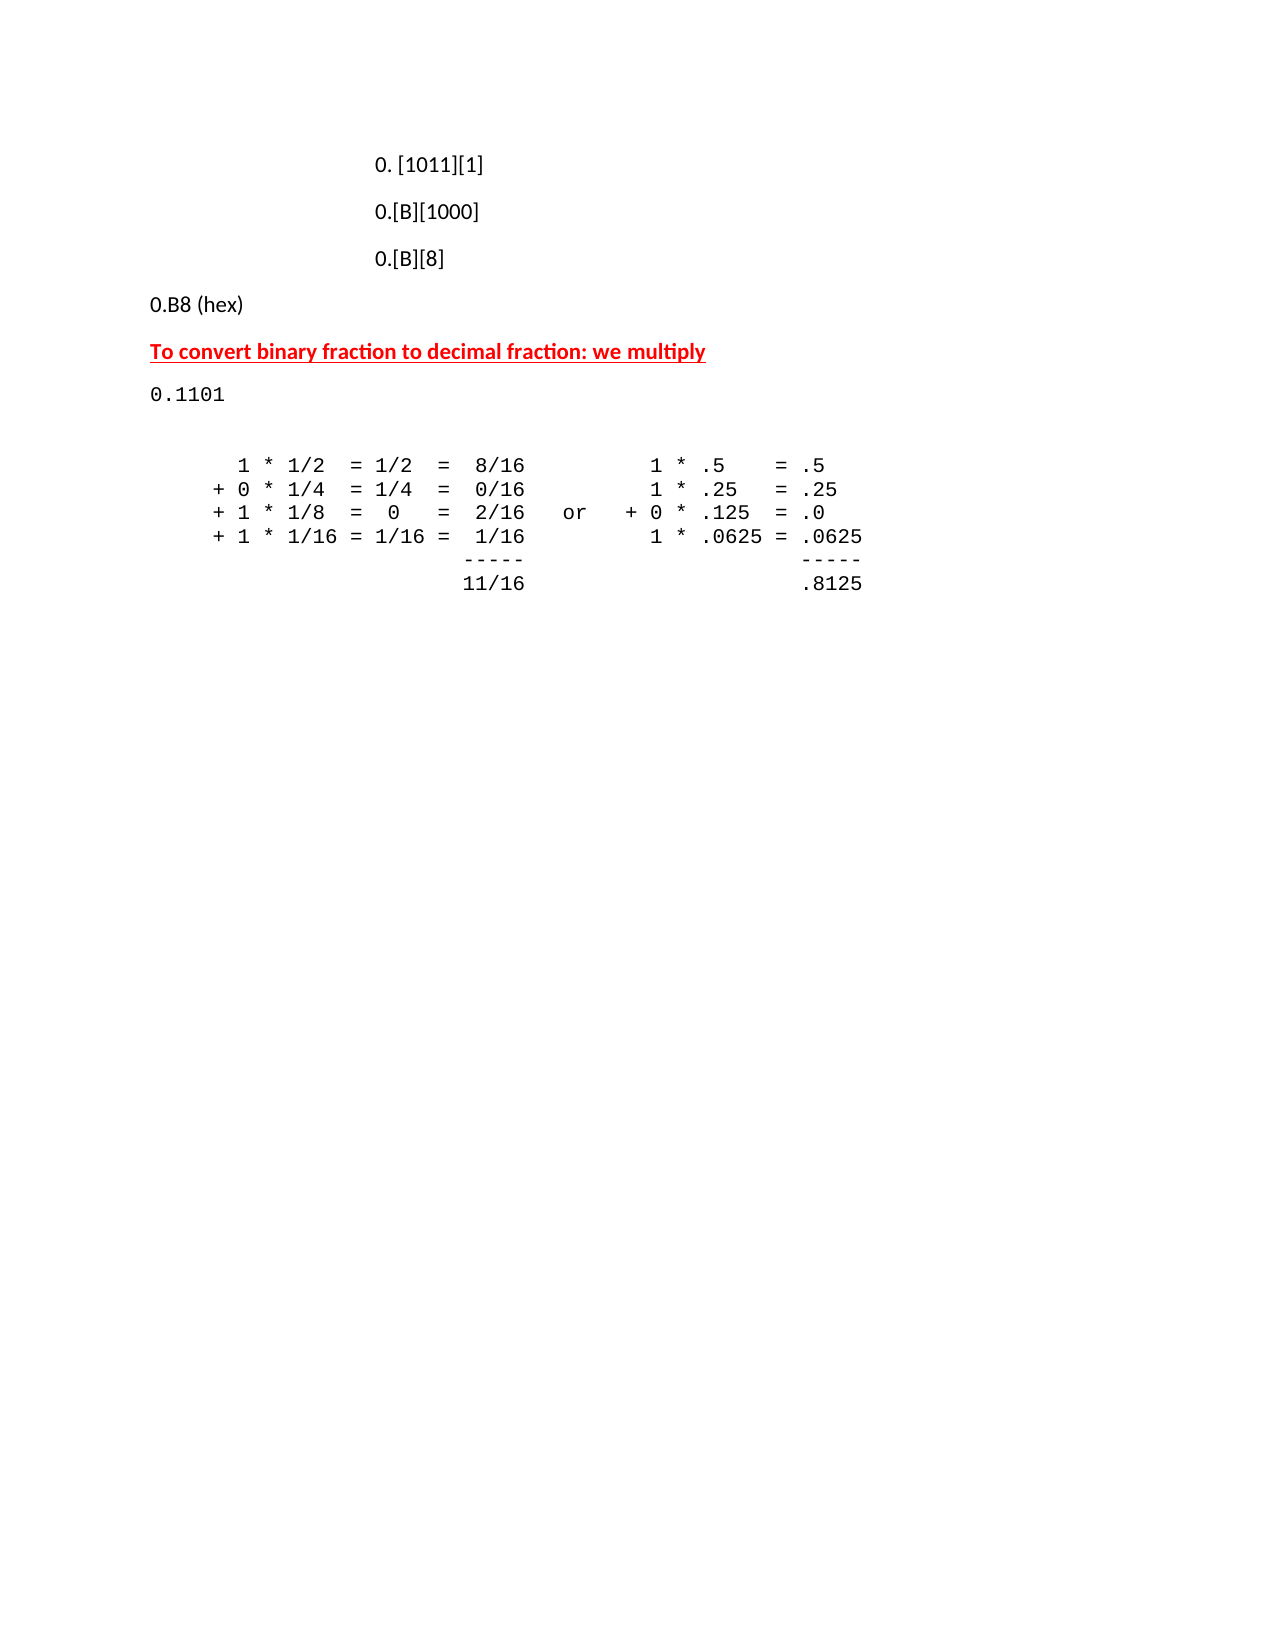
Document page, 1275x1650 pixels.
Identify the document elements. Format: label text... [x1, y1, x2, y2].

text 11/16 .8125 [150, 573, 1125, 597]
text + 1 * 1/8 = 0 = 2/16 or + 0 * .125 = .0 [150, 502, 1125, 526]
text 0. [1011][1] [150, 150, 1125, 178]
text 0.1101 [150, 384, 1125, 408]
text 0.B8 (hex) [150, 291, 1125, 319]
text 0.[B][8] [150, 244, 1125, 272]
text ----- ----- [150, 549, 1125, 573]
text + 0 * 1/4 = 1/4 = 0/16 1 * .25 = .25 [150, 478, 1125, 502]
text 1 * 1/2 = 1/2 = 8/16 1 * .5 = .5 [150, 455, 1125, 478]
text 0.[B][1000] [150, 197, 1125, 225]
text To convert binary fraction to decimal fraction: we multiply [150, 337, 1125, 366]
text + 1 * 1/16 = 1/16 = 1/16 1 * .0625 = .0625 [150, 526, 1125, 549]
